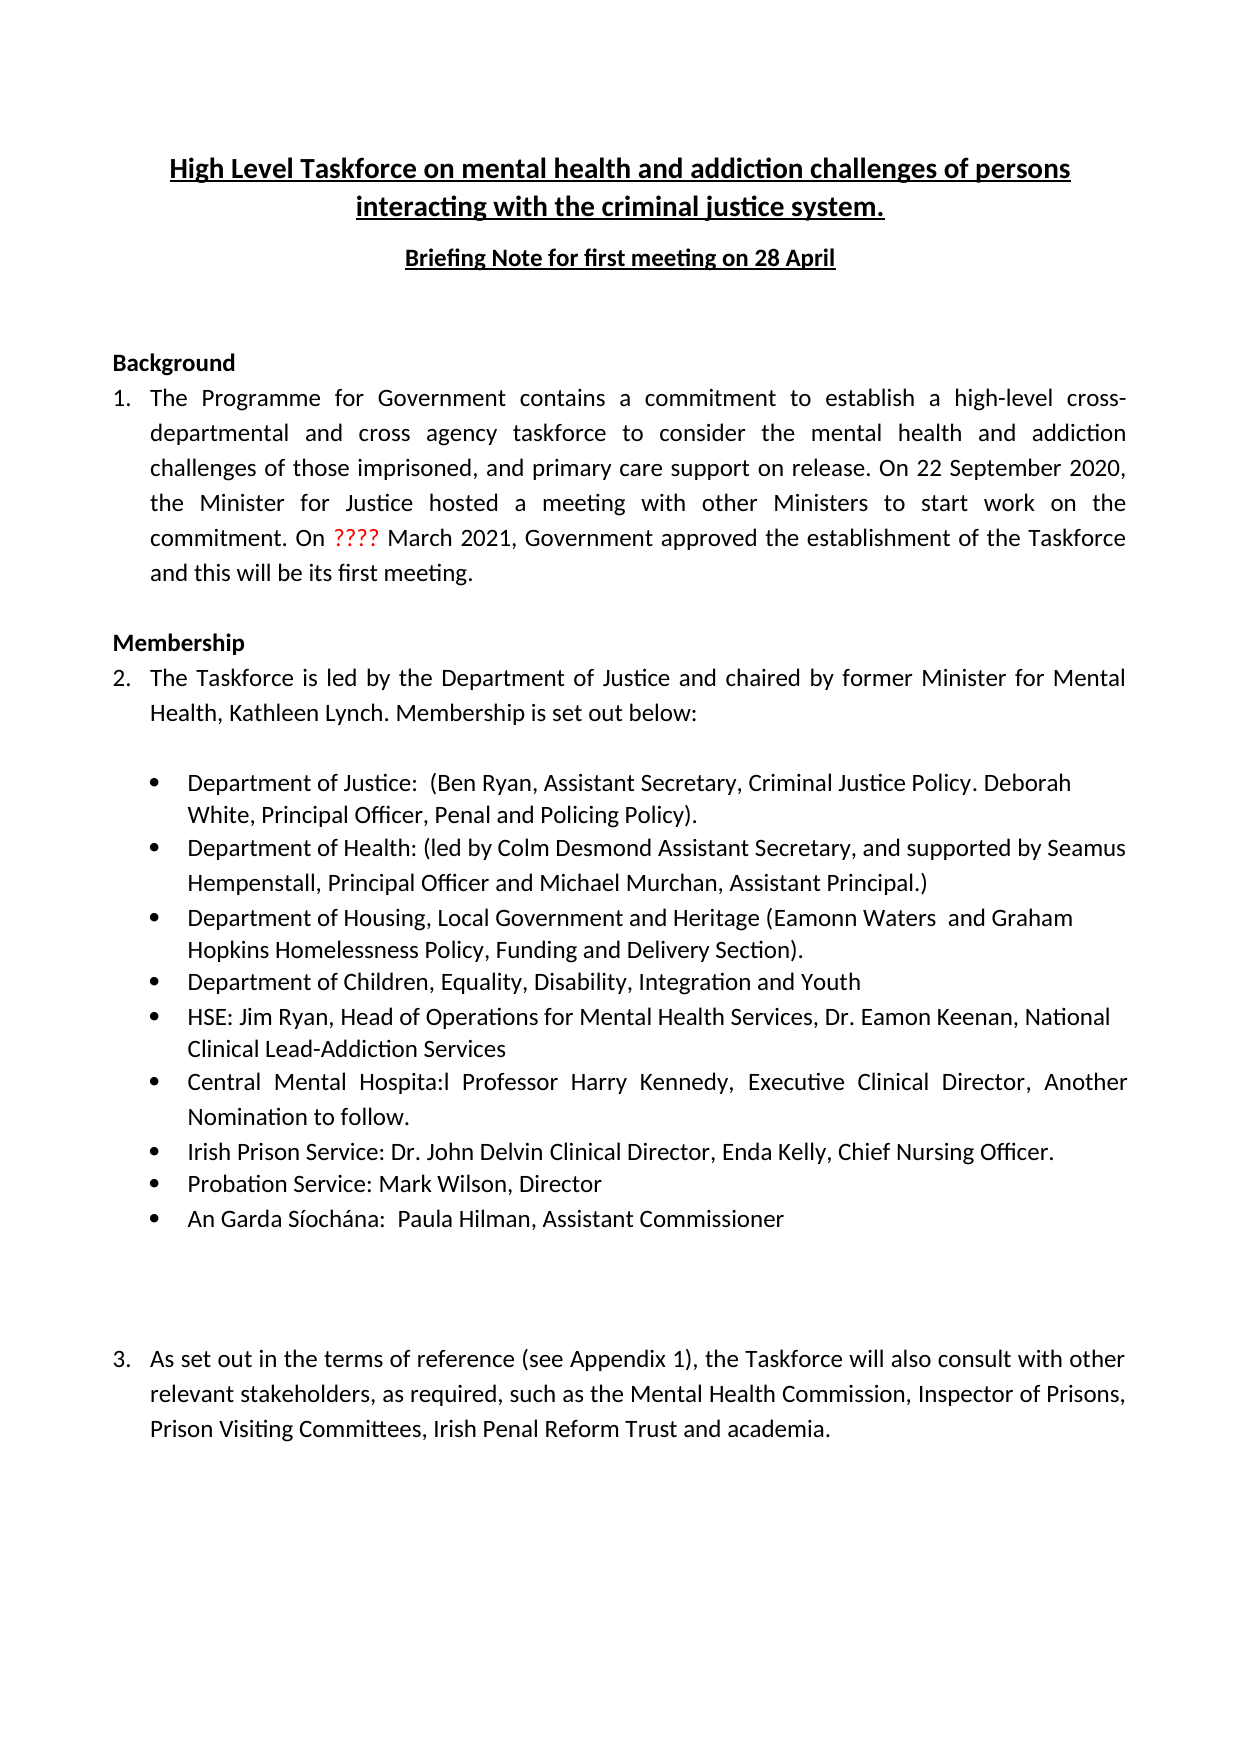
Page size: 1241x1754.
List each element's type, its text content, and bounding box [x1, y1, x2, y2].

list Irish Prison Service: Dr. John Delvin Clinical Director, Enda Kelly, Chief Nursing Officer. [150, 1136, 1128, 1166]
text Background [112, 347, 1128, 378]
list Central Mental Hospita:l Professor Harry Kennedy, Executive Clinical Director, Another Nomination to follow. [150, 1066, 1128, 1131]
list Department of Children, Equality, Disability, Integration and Youth [150, 966, 1128, 997]
text High Level Taskforce on mental health and addiction challenges of persons interacting with the criminal justice system. [112, 150, 1128, 223]
list Department of Housing, Local Government and Heritage (Eamonn Waters and Graham Hopkins Homelessness Policy, Funding and Delivery Section). [150, 902, 1128, 964]
list The Taskforce is led by the Department of Justice and chaired by former Minister for Mental Health, Kathleen Lynch. Membership is set out below: [112, 662, 1128, 728]
list As set out in the terms of reference (see Appendix 1), the Taskforce will also consult with other relevant stakeholders, as required, such as the Mental Health Commission, Inspector of Prisons, Prison Visiting Committees, Irish Penal Reform Trust and academia. [112, 1343, 1128, 1444]
list The Programme for Government contains a commitment to establish a high-level cross-departmental and cross agency taskforce to consider the mental health and addiction challenges of those imprisoned, and primary care support on release. On 22 September 2020, the Minister for Justice hosted a meeting with other Ministers to start work on the commitment. On ???? March 2021, Government approved the establishment of the Taskforce and this will be its first meeting. [112, 382, 1128, 588]
list Department of Health: (led by Colm Desmond Assistant Secretary, and supported by Seamus Hempenstall, Principal Officer and Michael Murchan, Assistant Principal.) [150, 832, 1128, 897]
list Probation Service: Mark Wilson, Director [150, 1168, 1128, 1199]
text Membership [112, 627, 1128, 658]
list HSE: Jim Ryan, Head of Operations for Mental Health Services, Dr. Eamon Keenan, National Clinical Lead-Addiction Services [150, 1001, 1128, 1064]
list An Garda Síochána: Paula Hilman, Assistant Commissioner [150, 1203, 1128, 1234]
list Department of Justice: (Ben Ryan, Assistant Secretary, Criminal Justice Policy. Deborah White, Principal Officer, Penal and Policing Policy). [150, 767, 1128, 830]
text Briefing Note for first meeting on 28 April [112, 242, 1128, 273]
